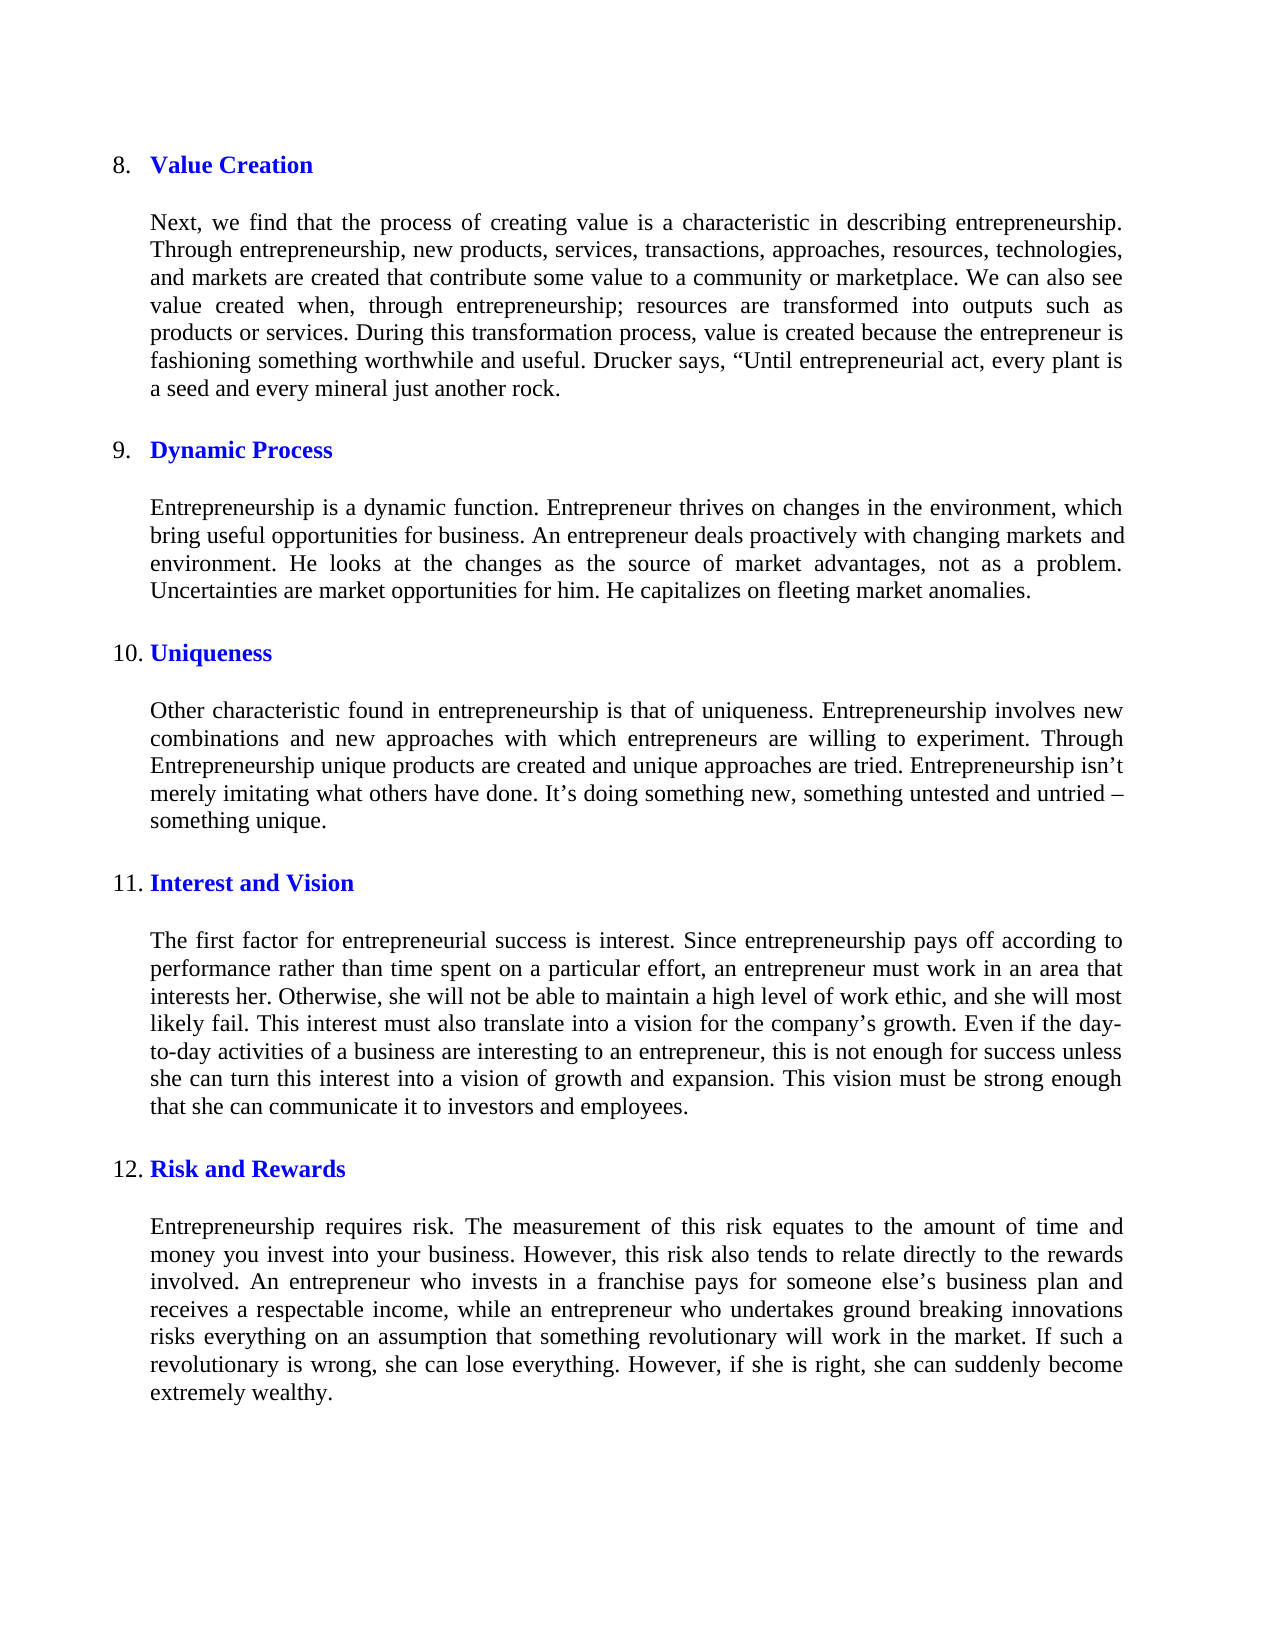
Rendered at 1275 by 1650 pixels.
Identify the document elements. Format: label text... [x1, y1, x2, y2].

text Other characteristic found in entrepreneurship is that of uniqueness. Entrepreneurship involves new combinations and new approaches with which entrepreneurs are willing to experiment. Through Entrepreneurship unique products are created and unique approaches are tried. Entrepreneurship isn’t merely imitating what others have done. It’s doing something new, something untested and untried – something unique. [150, 696, 1125, 834]
list Dynamic Process [112, 436, 1125, 464]
text The first factor for entrepreneurial success is interest. Since entrepreneurship pays off according to performance rather than time spent on a particular effort, an entrepreneur must work in an area that interests her. Otherwise, she will not be able to maintain a high level of work ethic, and she will most likely fail. This interest must also translate into a vision for the company’s growth. Even if the day-to-day activities of a business are interesting to an entrepreneur, this is not enough for success unless she can turn this interest into a vision of growth and expansion. This vision must be strong enough that she can communicate it to investors and employees. [150, 926, 1125, 1120]
list Uniqueness [112, 638, 1125, 667]
text Entrepreneurship is a dynamic function. Entrepreneur thrives on changes in the environment, which bring useful opportunities for business. An entrepreneur deals proactively with changing markets and environment. He looks at the changes as the source of market advantages, not as a problem. Uncertainties are market opportunities for him. He capitalizes on fleeting market anomalies. [150, 493, 1125, 604]
text Entrepreneurship requires risk. The measurement of this risk equates to the amount of time and money you invest into your business. However, this risk also tends to relate directly to the rewards involved. An entrepreneur who invests in a franchise pays for someone else’s business plan and receives a respectable income, while an entrepreneur who undertakes ground breaking innovations risks everything on an assumption that something revolutionary will work in the market. If such a revolutionary is wrong, she can lose everything. However, if she is right, she can suddenly become extremely wealthy. [150, 1212, 1125, 1405]
list Interest and Vision [112, 868, 1125, 897]
list Value Creation [112, 150, 1125, 179]
list Risk and Rewards [112, 1154, 1125, 1183]
text Next, we find that the process of creating value is a characteristic in describing entrepreneurship. Through entrepreneurship, new products, services, transactions, approaches, resources, technologies, and markets are created that contribute some value to a community or marketplace. We can also see value created when, through entrepreneurship; resources are transformed into outputs such as products or services. During this transformation process, value is created because the entrepreneur is fashioning something worthwhile and useful. Drucker says, “Until entrepreneurial act, every plant is a seed and every mineral just another rock. [150, 208, 1125, 401]
